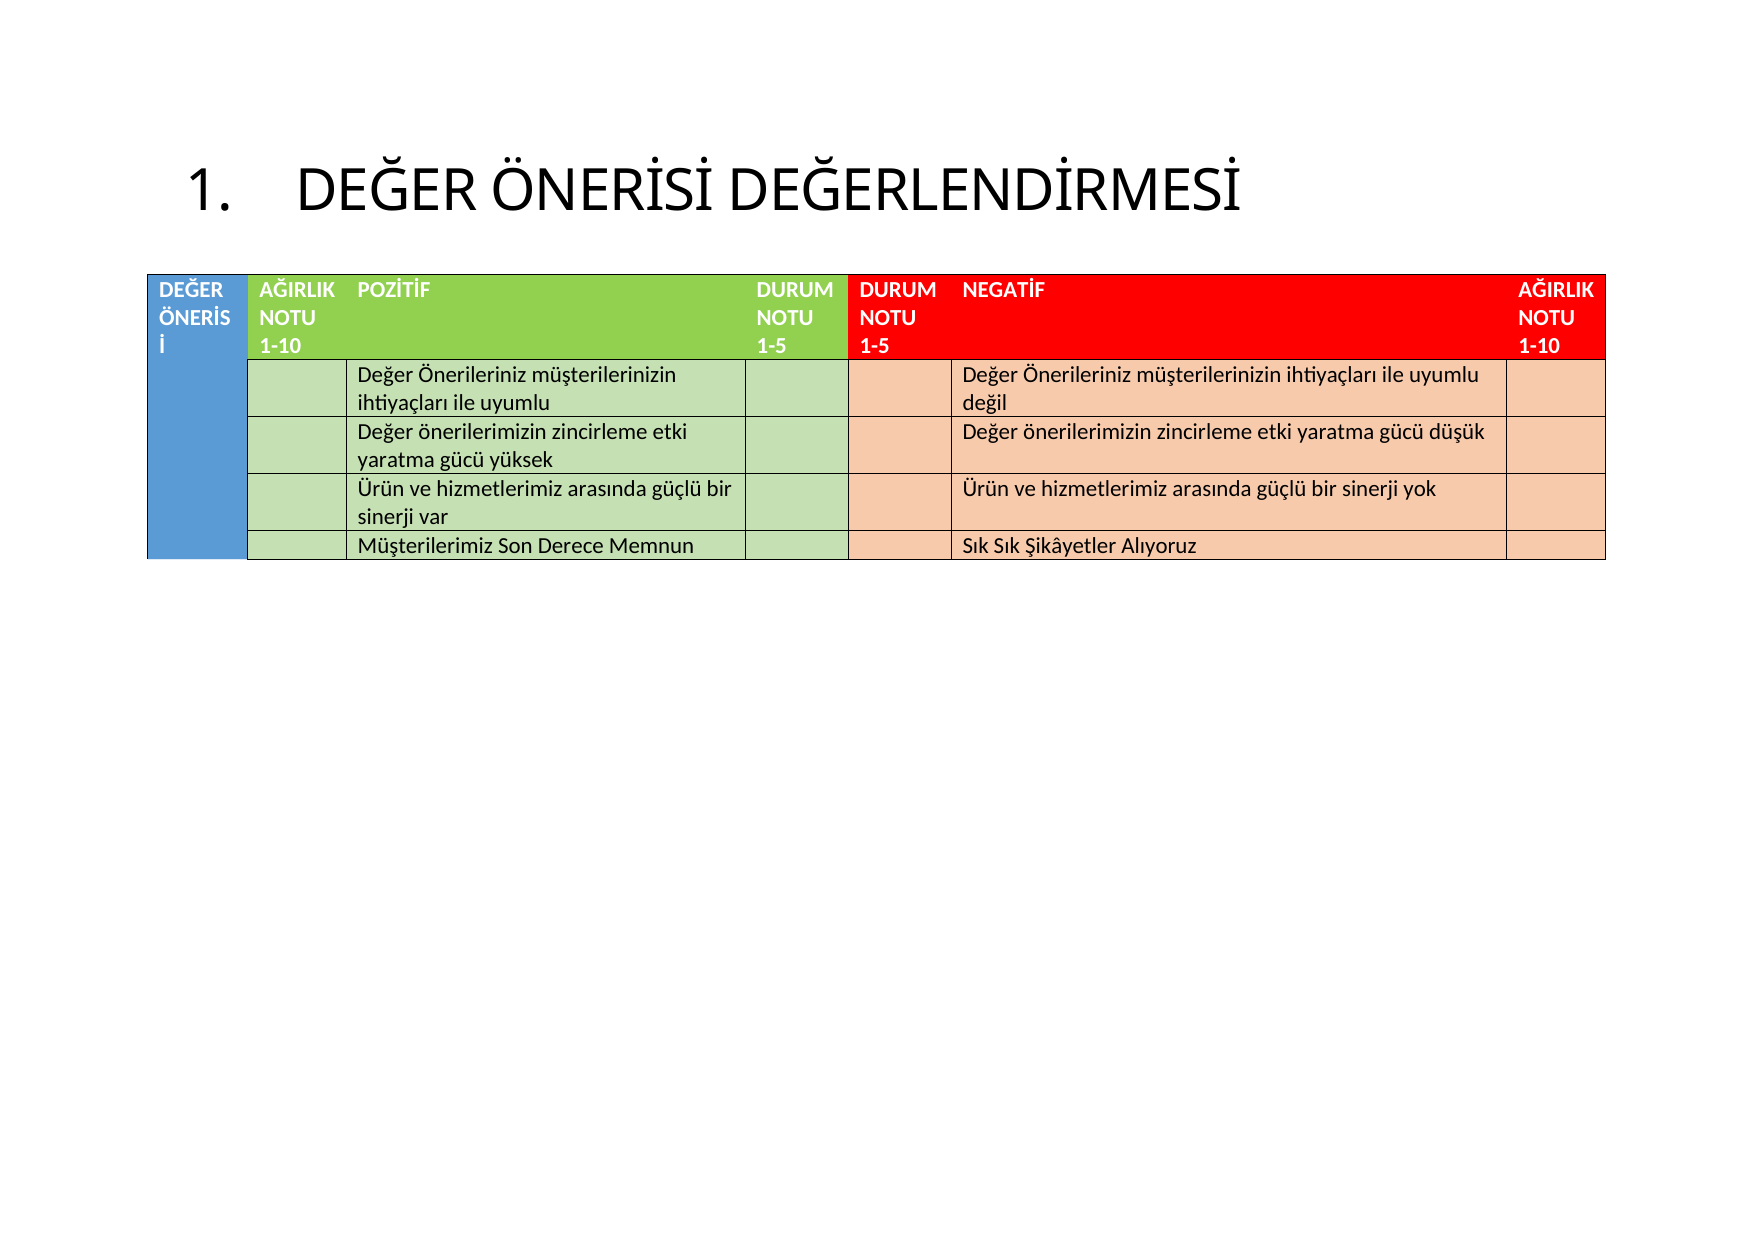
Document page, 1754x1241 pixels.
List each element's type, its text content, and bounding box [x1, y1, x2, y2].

table_cell [248, 474, 346, 530]
table_cell [1507, 360, 1605, 416]
table_header AĞIRLIK NOTU 1-10 [248, 275, 346, 359]
table_cell [849, 474, 951, 530]
table_cell [746, 417, 848, 473]
table_header POZİTİF [346, 275, 745, 359]
table_header DURUM NOTU 1-5 [848, 275, 951, 359]
table_cell [849, 360, 951, 416]
table_cell Değer Önerileriniz müşterilerinizin ihtiyaçları ile uyumlu değil [952, 360, 1506, 416]
table_cell Ürün ve hizmetlerimiz arasında güçlü bir sinerji var [347, 474, 745, 530]
table_cell [1507, 531, 1605, 559]
table_cell [248, 417, 346, 473]
table_cell Müşterilerimiz Son Derece Memnun [347, 531, 745, 559]
table_header NEGATİF [951, 275, 1507, 359]
table_cell Sık Sık Şikâyetler Alıyoruz [952, 531, 1506, 559]
table_cell [746, 360, 848, 416]
table_cell Değer önerilerimizin zincirleme etki yaratma gücü düşük [952, 417, 1506, 473]
table_cell [248, 360, 346, 416]
table_cell [746, 474, 848, 530]
table_header DEĞER ÖNERİSİ [148, 275, 248, 559]
table_header DURUM NOTU 1-5 [745, 275, 848, 359]
table_cell Ürün ve hizmetlerimiz arasında güçlü bir sinerji yok [952, 474, 1506, 530]
table_cell Değer önerilerimizin zincirleme etki yaratma gücü yüksek [347, 417, 745, 473]
table_cell [1507, 417, 1605, 473]
table_cell [849, 531, 951, 559]
table_cell [1507, 474, 1605, 530]
table_cell [746, 531, 848, 559]
title DEĞER ÖNERİSİ DEĞERLENDİRMESİ [185, 148, 1606, 227]
table_header AĞIRLIK NOTU 1-10 [1507, 275, 1605, 359]
table_cell [849, 417, 951, 473]
table_cell Değer Önerileriniz müşterilerinizin ihtiyaçları ile uyumlu [347, 360, 745, 416]
table_cell [248, 531, 346, 559]
